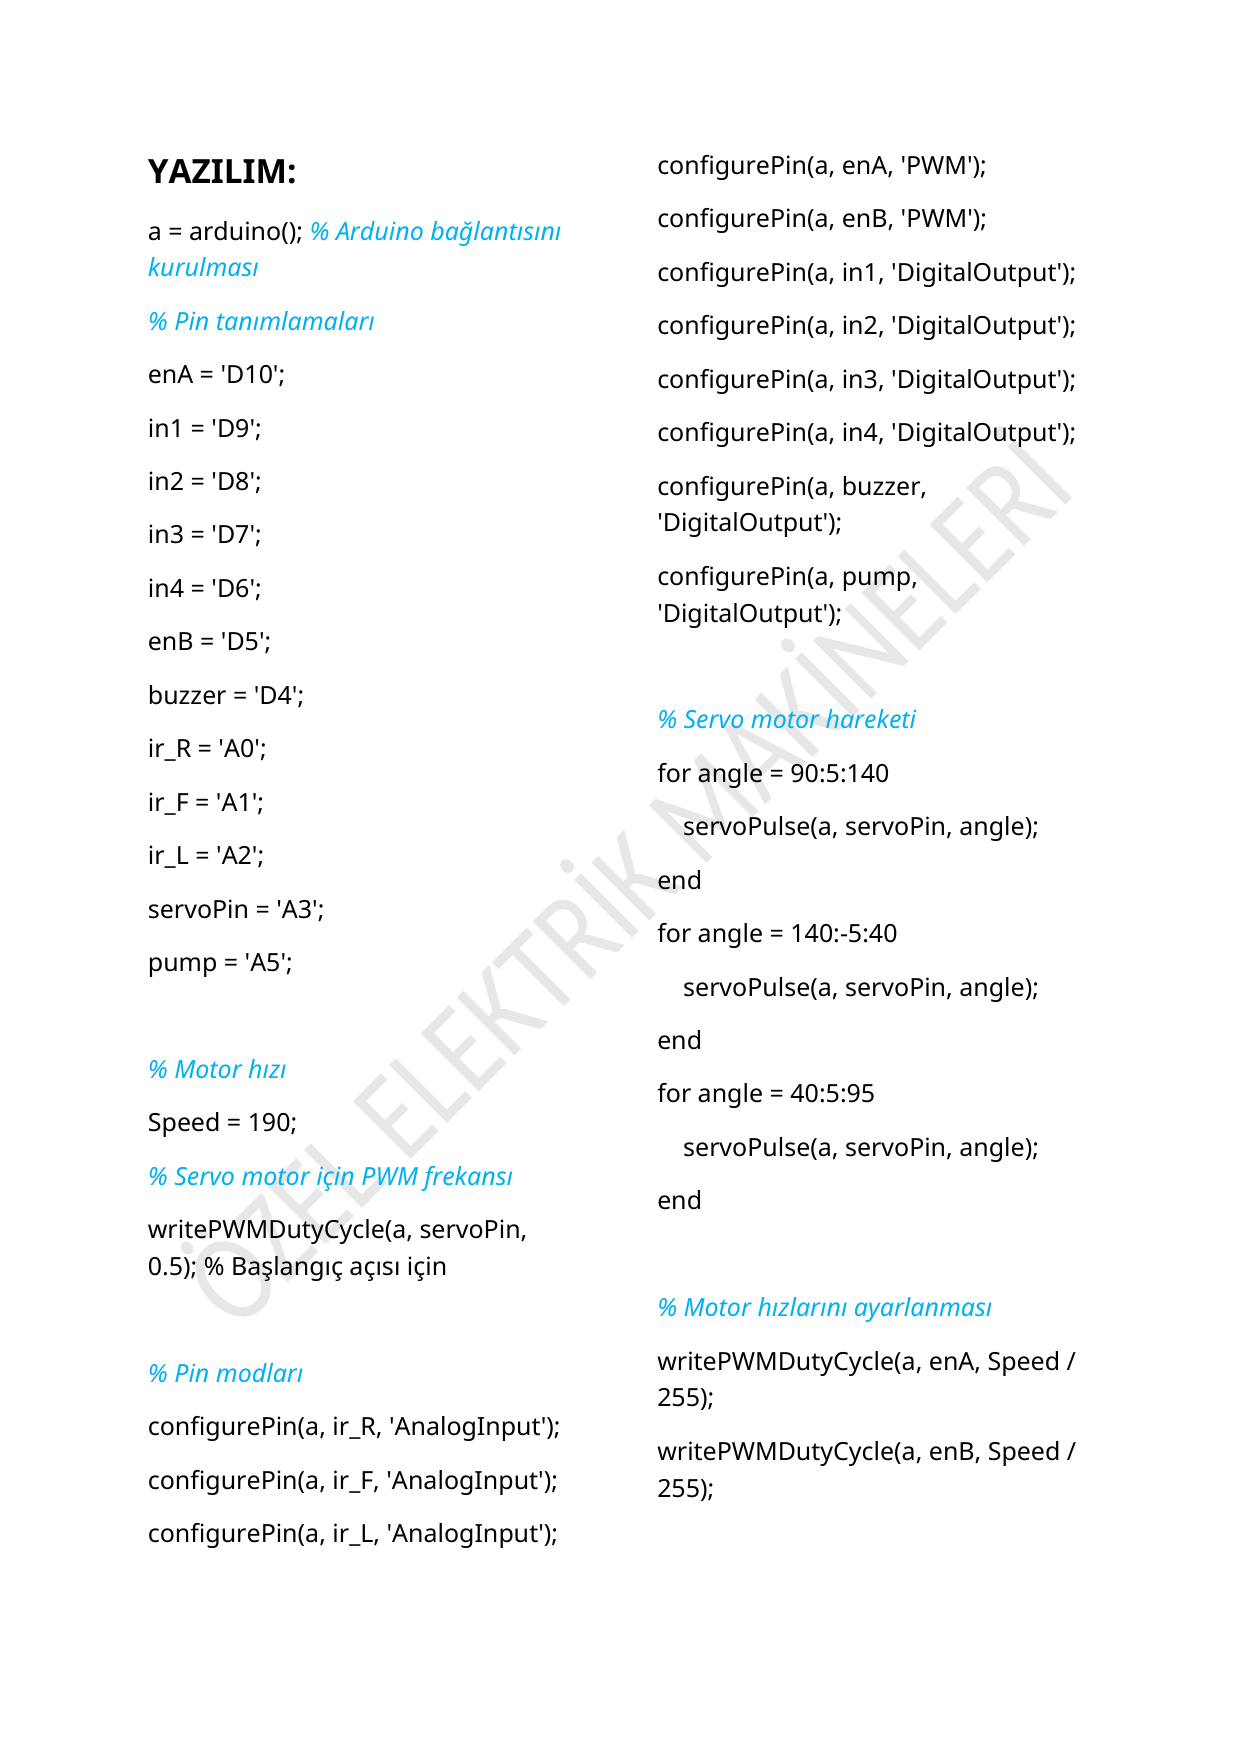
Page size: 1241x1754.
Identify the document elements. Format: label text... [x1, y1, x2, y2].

text end [657, 1023, 1093, 1057]
text % Servo motor için PWM frekansı [148, 1158, 583, 1192]
text a = arduino(); % Arduino bağlantısını kurulması [148, 213, 583, 284]
text writePWMDutyCycle(a, enB, Speed / 255); [657, 1433, 1093, 1504]
text configurePin(a, ir_F, 'AnalogInput'); [148, 1462, 583, 1496]
text enA = 'D10'; [148, 357, 583, 391]
text Speed = 190; [148, 1105, 583, 1139]
text ir_F = 'A1'; [148, 784, 583, 818]
text configurePin(a, in3, 'DigitalOutput'); [657, 361, 1093, 395]
text in1 = 'D9'; [148, 410, 583, 444]
text servoPulse(a, servoPin, angle); [657, 969, 1093, 1003]
text ir_L = 'A2'; [148, 838, 583, 872]
text in2 = 'D8'; [148, 464, 583, 498]
text end [657, 1183, 1093, 1217]
text configurePin(a, enB, 'PWM'); [657, 201, 1093, 235]
text % Servo motor hareketi [657, 702, 1093, 736]
text % Pin modları [148, 1356, 583, 1389]
text servoPin = 'A3'; [148, 891, 583, 925]
text ir_R = 'A0'; [148, 731, 583, 765]
text % Motor hızı [148, 1052, 583, 1086]
text writePWMDutyCycle(a, servoPin, 0.5); % Başlangıç açısı için [148, 1212, 583, 1283]
text in4 = 'D6'; [148, 571, 583, 605]
text configurePin(a, enA, 'PWM'); [657, 148, 1093, 182]
text configurePin(a, in2, 'DigitalOutput'); [657, 308, 1093, 342]
text pump = 'A5'; [148, 945, 583, 979]
text % Pin tanımlamaları [148, 303, 583, 337]
text configurePin(a, ir_R, 'AnalogInput'); [148, 1409, 583, 1443]
text for angle = 90:5:140 [657, 756, 1093, 789]
text writePWMDutyCycle(a, enA, Speed / 255); [657, 1343, 1093, 1414]
text for angle = 40:5:95 [657, 1076, 1093, 1110]
text servoPulse(a, servoPin, angle); [657, 1129, 1093, 1164]
text for angle = 140:-5:40 [657, 916, 1093, 950]
text configurePin(a, buzzer, 'DigitalOutput'); [657, 468, 1093, 539]
text in3 = 'D7'; [148, 517, 583, 551]
text configurePin(a, in4, 'DigitalOutput'); [657, 415, 1093, 449]
text servoPulse(a, servoPin, angle); [657, 809, 1093, 843]
text YAZILIM: [148, 148, 583, 193]
text configurePin(a, ir_L, 'AnalogInput'); [148, 1516, 583, 1550]
text % Motor hızlarını ayarlanması [657, 1290, 1093, 1324]
text end [657, 862, 1093, 896]
text enB = 'D5'; [148, 624, 583, 658]
text buzzer = 'D4'; [148, 677, 583, 712]
text configurePin(a, pump, 'DigitalOutput'); [657, 558, 1093, 629]
text configurePin(a, in1, 'DigitalOutput'); [657, 254, 1093, 288]
